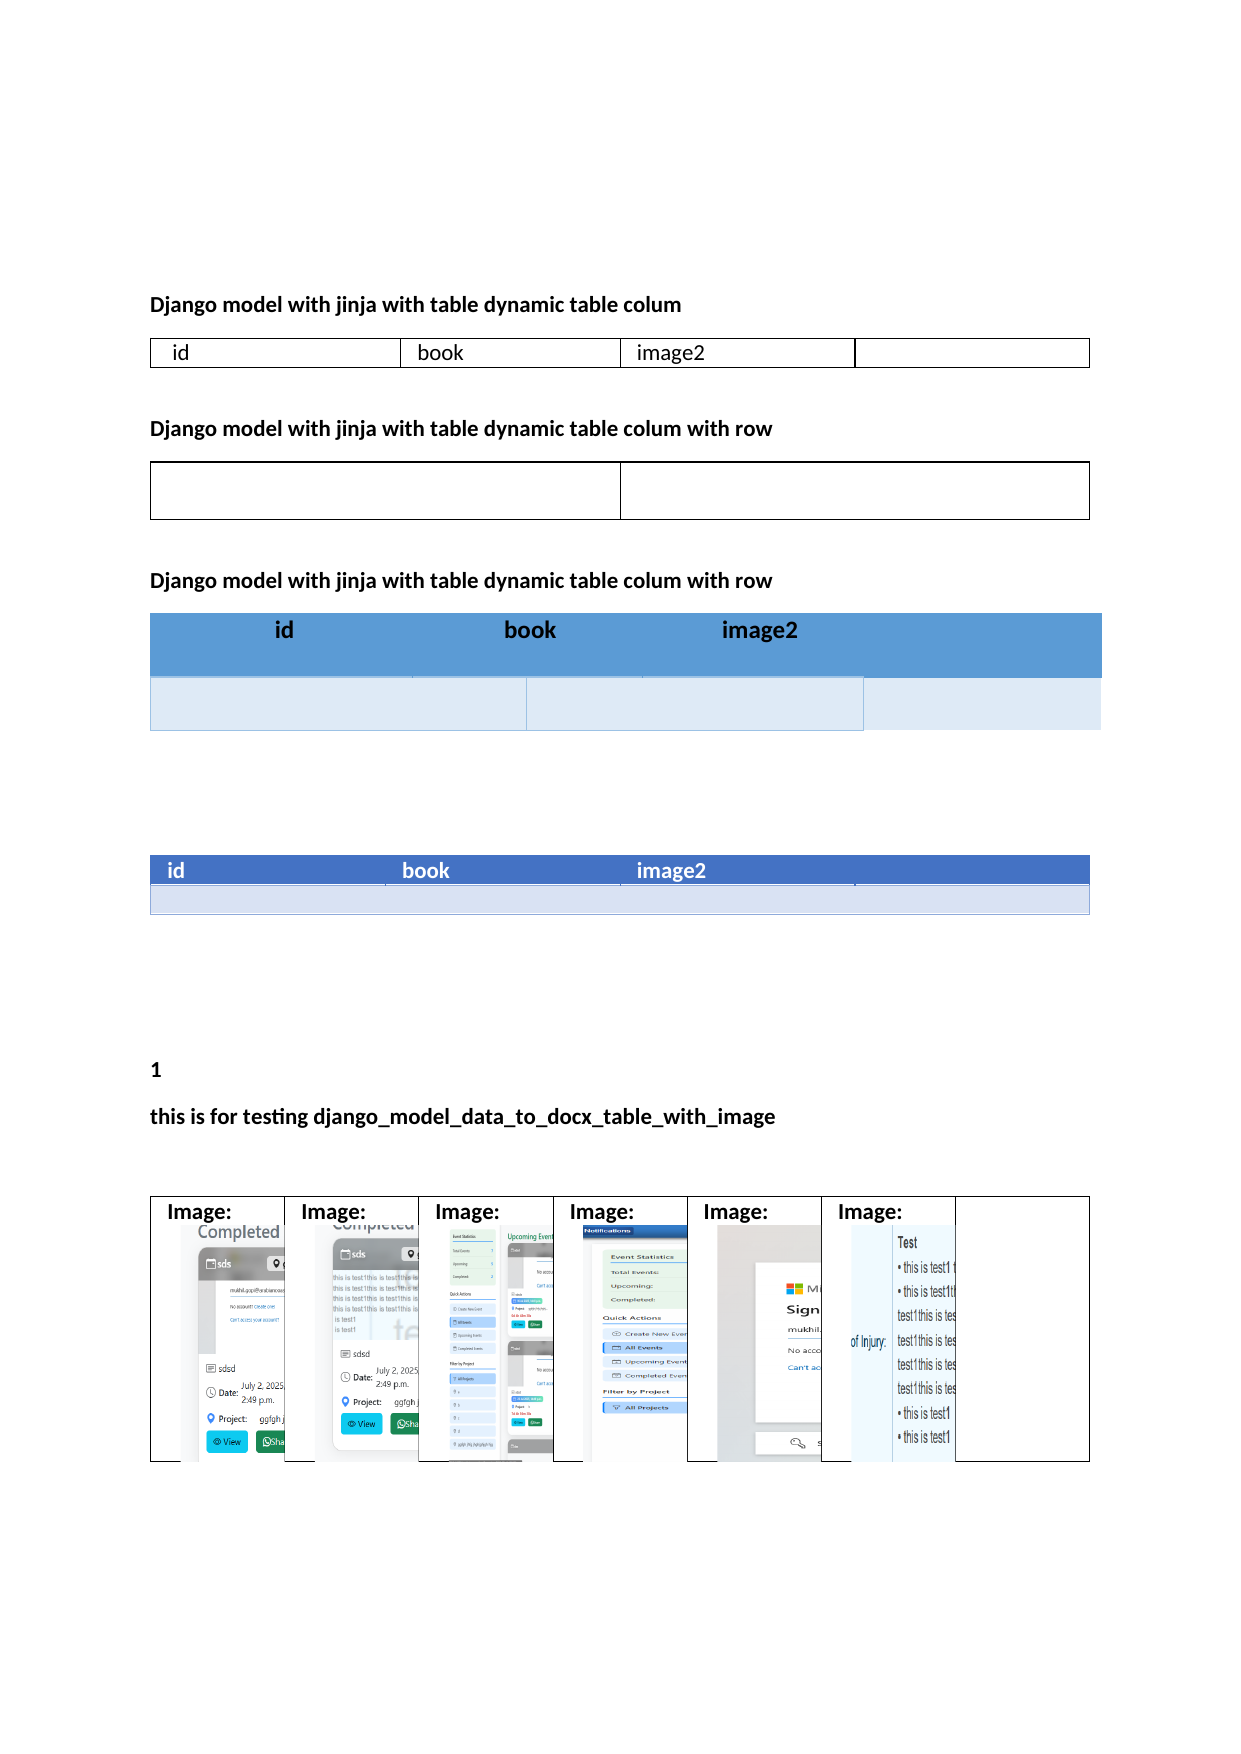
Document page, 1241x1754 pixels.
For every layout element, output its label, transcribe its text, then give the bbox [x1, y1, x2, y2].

table_header image2 [621, 856, 854, 884]
table_header [621, 463, 1089, 518]
table_header [151, 463, 620, 518]
table_cell [151, 678, 526, 730]
table_header Image: [688, 1197, 821, 1461]
table_header Image: [285, 1197, 418, 1461]
table_header image2 [621, 339, 854, 367]
table_cell [620, 886, 1089, 913]
table_header [856, 856, 1089, 884]
table_cell [527, 678, 863, 730]
table_header id [151, 856, 385, 884]
text this is for testing django_model_data_to_docx_table_with_image [150, 1102, 1090, 1130]
text Django model with jinja with table dynamic table colum [150, 291, 1090, 319]
table_header id [151, 614, 412, 676]
table_header Image: [151, 1197, 284, 1461]
text Django model with jinja with table dynamic table colum with row [150, 566, 1090, 594]
picture [314, 1225, 419, 1462]
table_header Image: [554, 1197, 687, 1461]
table_header Image: [419, 1197, 553, 1461]
table_header book [386, 856, 620, 884]
picture [851, 1225, 956, 1462]
table_header image2 [643, 614, 871, 676]
table_header [872, 614, 1101, 676]
table_header [956, 1197, 1089, 1461]
text Django model with jinja with table dynamic table colum with row [150, 414, 1090, 442]
picture [180, 1225, 285, 1462]
picture [448, 1225, 553, 1462]
picture [583, 1225, 688, 1462]
table_header id [151, 339, 400, 367]
table_header [856, 339, 1089, 367]
table_header book [413, 614, 642, 676]
table_header Image: [822, 1197, 955, 1461]
text 1 [150, 1055, 1090, 1083]
picture [717, 1225, 822, 1462]
table_header book [401, 339, 620, 367]
table_cell [151, 886, 620, 913]
